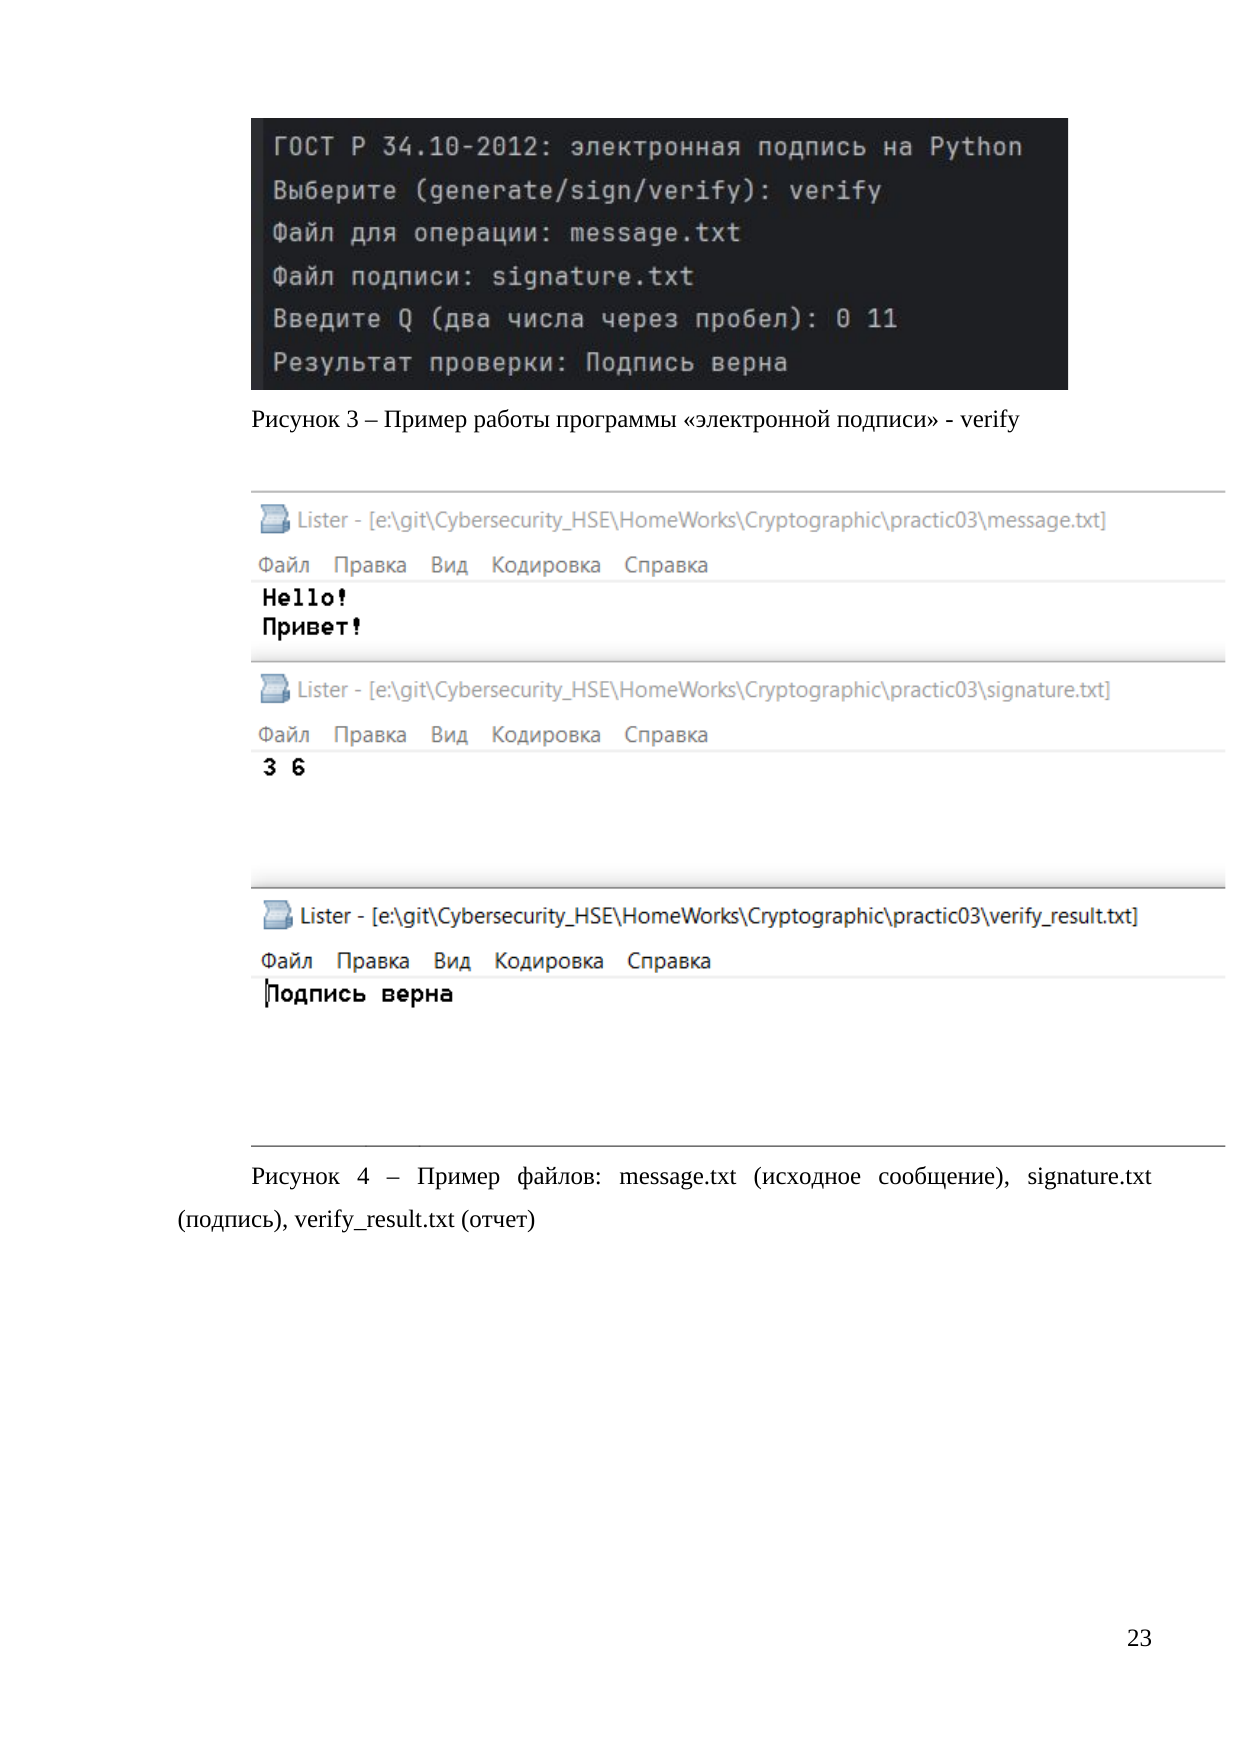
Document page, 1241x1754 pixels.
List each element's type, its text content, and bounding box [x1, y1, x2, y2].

picture [251, 490, 1226, 1147]
text Рисунок 3 – Пример работы программы «электронной подписи» - verify [177, 404, 1152, 433]
text Рисунок 4 – [177, 1161, 1152, 1233]
picture [251, 118, 1069, 390]
